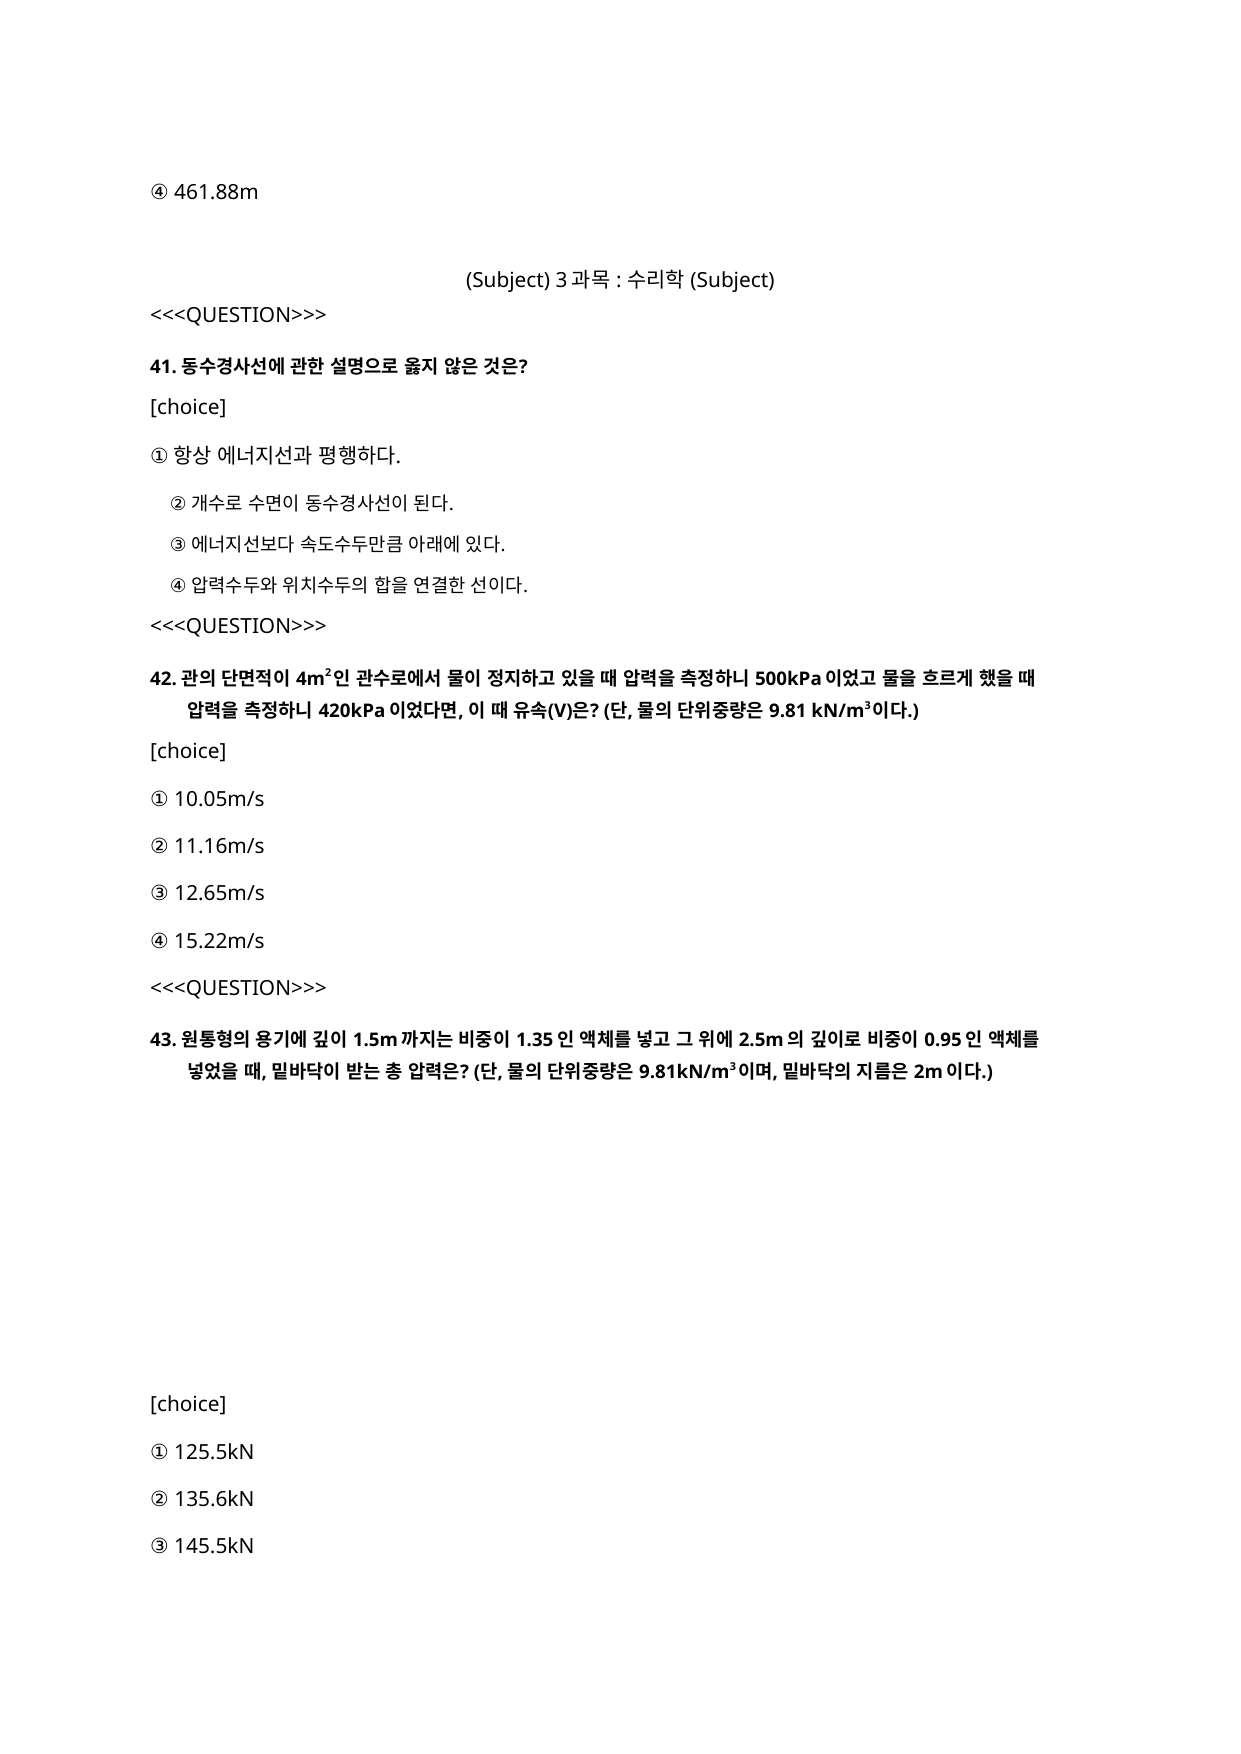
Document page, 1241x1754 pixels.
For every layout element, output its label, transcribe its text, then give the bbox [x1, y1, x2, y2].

text ④ 압력수두와 위치수두의 합을 연결한 선이다. [150, 571, 1090, 598]
text ③ 12.65m/s [150, 878, 1090, 907]
text ①항상 에너지선과 평행하다. [150, 439, 1090, 470]
text <<<QUESTION>>> [150, 300, 1090, 328]
text <<<QUESTION>>> [150, 612, 1090, 640]
text 41. 동수경사선에 관한 설명으로 옳지 않은 것은? [150, 351, 1090, 378]
text [choice] [150, 392, 1090, 421]
text (Subject) 3과목 : 수리학 (Subject) [150, 263, 1090, 294]
text ② 11.16m/s [150, 831, 1090, 860]
text ② 135.6kN [150, 1484, 1090, 1512]
text ① 125.5kN [150, 1437, 1090, 1465]
text 43. 원통형의 용기에 깊이 1.5m까지는 비중이 1.35인 액체를 넣고 그 위에 2.5m의 깊이로 비중이 0.95인 액체를 넣었을 때, 밑바닥이 받는 총 압력은? (단, 물의 단위중량은 9.81kN/m3이며, 밑바닥의 지름은 2m이다.) [150, 1024, 1090, 1084]
text ④ 15.22m/s [150, 926, 1090, 954]
text [choice] [150, 737, 1090, 765]
text [choice] [150, 1389, 1090, 1418]
text ④ 461.88m [150, 177, 1090, 206]
text ② 개수로 수면이 동수경사선이 된다. [150, 489, 1090, 516]
text ③ 145.5kN [150, 1531, 1090, 1560]
text ① 10.05m/s [150, 784, 1090, 812]
text <<<QUESTION>>> [150, 973, 1090, 1002]
text ③ 에너지선보다 속도수두만큼 아래에 있다. [150, 530, 1090, 557]
text 42. 관의 단면적이 4m2인 관수로에서 물이 정지하고 있을 때 압력을 측정하니 500kPa이었고 물을 흐르게 했을 때 압력을 측정하니 420kPa이었다면, 이 때 유속(V)은? (단, 물의 단위중량은 9.81 kN/m3이다.) [150, 663, 1090, 723]
